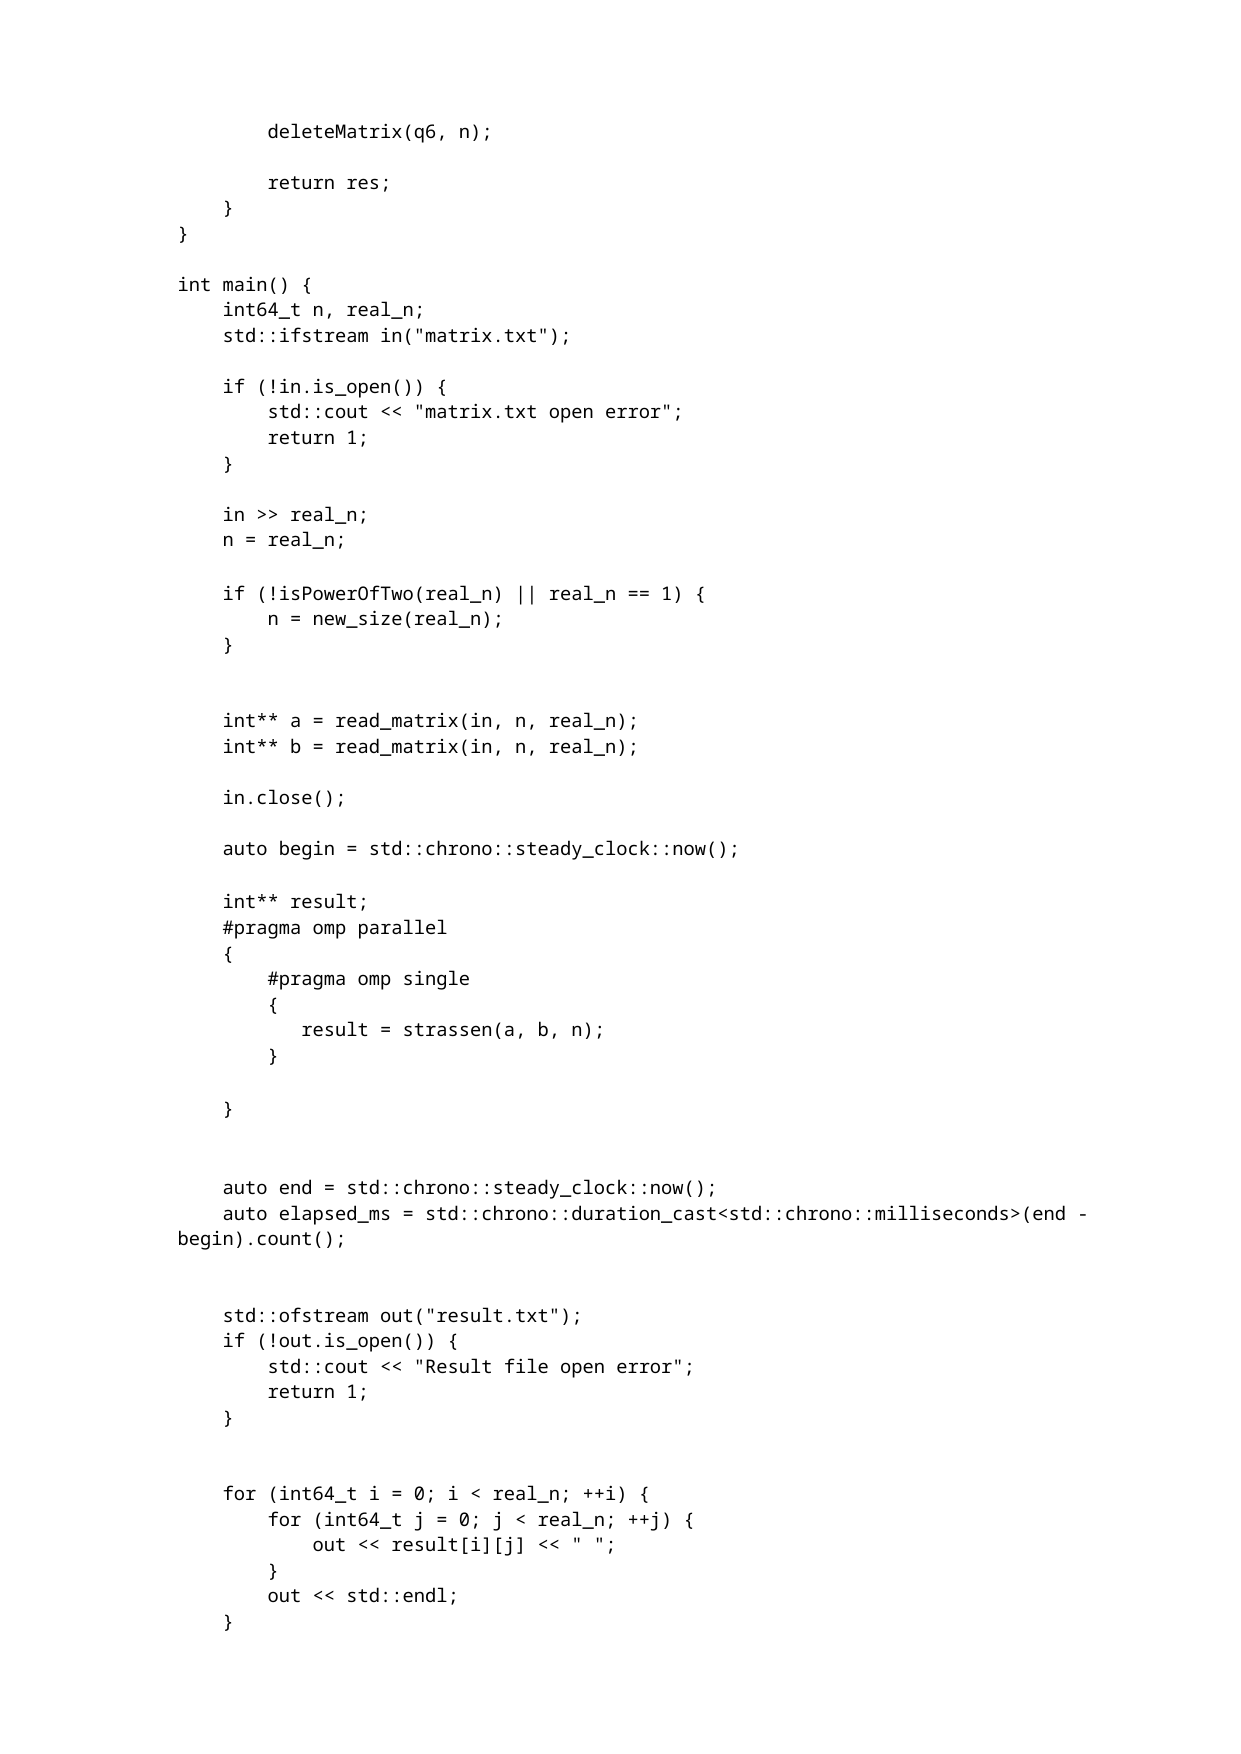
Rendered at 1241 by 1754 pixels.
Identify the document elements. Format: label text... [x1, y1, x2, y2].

text std::cout << "matrix.txt open error"; [177, 399, 1152, 424]
text auto end = std::chrono::steady_clock::now(); [177, 1174, 1152, 1200]
text } [177, 1557, 1152, 1583]
text int main() { [177, 271, 1152, 297]
text int** result; [177, 889, 1152, 914]
text auto elapsed_ms = std::chrono::duration_cast<std::chrono::milliseconds>(end - begin).count(); [177, 1200, 1152, 1251]
text out << std::endl; [177, 1583, 1152, 1608]
text out << result[i][j] << " "; [177, 1532, 1152, 1557]
text std::cout << "Result file open error"; [177, 1353, 1152, 1379]
text int** a = read_matrix(in, n, real_n); [177, 708, 1152, 733]
text } [177, 220, 1152, 246]
text int64_t n, real_n; [177, 297, 1152, 322]
text return 1; [177, 1379, 1152, 1404]
text for (int64_t j = 0; j < real_n; ++j) { [177, 1506, 1152, 1532]
text n = real_n; [177, 526, 1152, 552]
text } [177, 1608, 1152, 1634]
text return res; [177, 169, 1152, 195]
text deleteMatrix(q6, n); [177, 118, 1152, 144]
text } [177, 450, 1152, 475]
text { [177, 991, 1152, 1016]
text { [177, 940, 1152, 965]
text for (int64_t i = 0; i < real_n; ++i) { [177, 1481, 1152, 1506]
text std::ifstream in("matrix.txt"); [177, 322, 1152, 348]
text if (!out.is_open()) { [177, 1328, 1152, 1353]
text } [177, 631, 1152, 657]
text std::ofstream out("result.txt"); [177, 1302, 1152, 1328]
text if (!in.is_open()) { [177, 373, 1152, 399]
text } [177, 1404, 1152, 1430]
text in >> real_n; [177, 501, 1152, 526]
text } [177, 195, 1152, 220]
text } [177, 1042, 1152, 1067]
text int** b = read_matrix(in, n, real_n); [177, 733, 1152, 759]
text } [177, 1095, 1152, 1121]
text #pragma omp single [177, 965, 1152, 991]
text auto begin = std::chrono::steady_clock::now(); [177, 835, 1152, 861]
text return 1; [177, 424, 1152, 450]
text in.close(); [177, 784, 1152, 810]
text if (!isPowerOfTwo(real_n) || real_n == 1) { [177, 580, 1152, 606]
text result = strassen(a, b, n); [177, 1016, 1152, 1042]
text #pragma omp parallel [177, 914, 1152, 940]
text n = new_size(real_n); [177, 606, 1152, 631]
